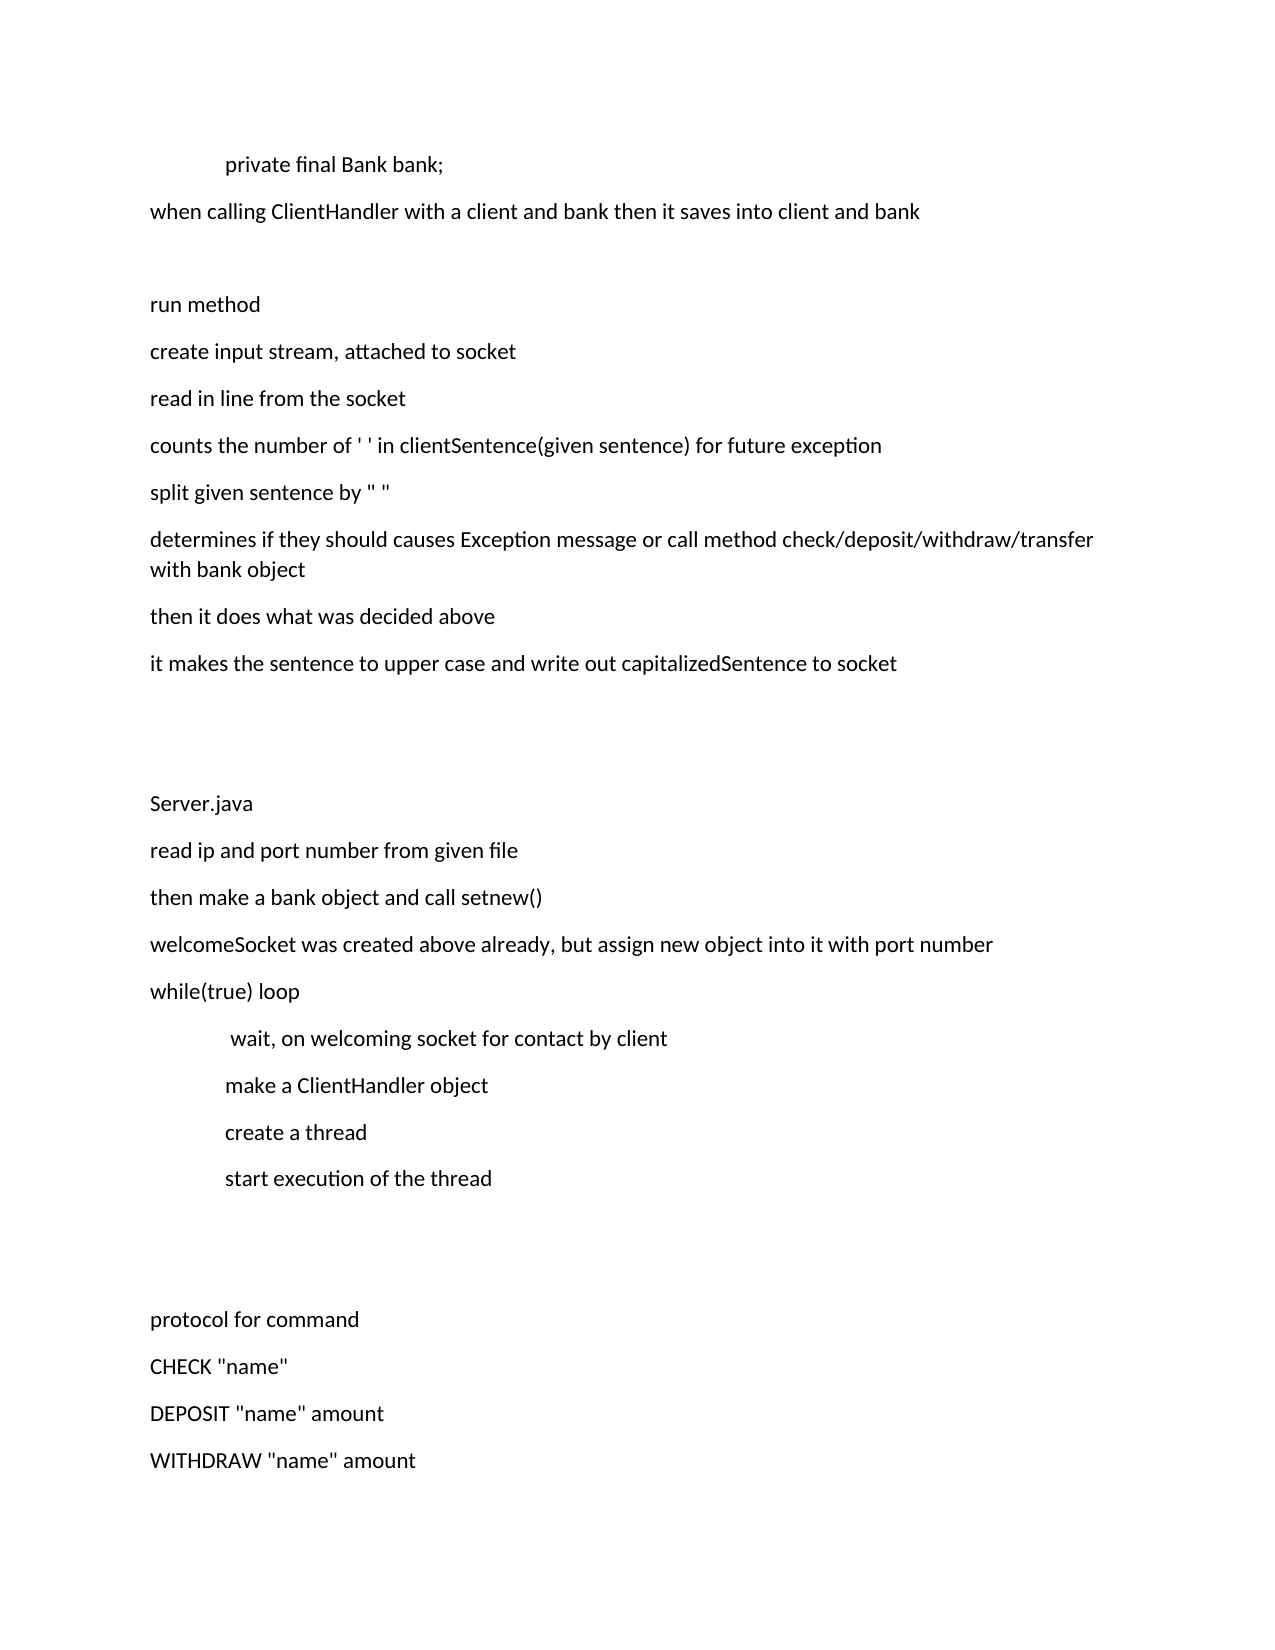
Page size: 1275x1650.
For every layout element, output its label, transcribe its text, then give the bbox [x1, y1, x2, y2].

text DEPOSIT "name" amount [150, 1399, 1125, 1427]
text private final Bank bank; [150, 150, 1125, 178]
text while(true) loop [150, 977, 1125, 1005]
text read ip and port number from given file [150, 836, 1125, 864]
text determines if they should causes Exception message or call method check/deposit/withdraw/transfer with bank object [150, 525, 1125, 583]
text when calling ClientHandler with a client and bank then it saves into client and bank [150, 197, 1125, 225]
text Server.java [150, 789, 1125, 818]
text read in line from the socket [150, 384, 1125, 412]
text protocol for command [150, 1305, 1125, 1333]
text make a ClientHandler object [150, 1071, 1125, 1099]
text run method [150, 291, 1125, 319]
text CHECK "name" [150, 1352, 1125, 1380]
text counts the number of ' ' in clientSentence(given sentence) for future exception [150, 431, 1125, 459]
text create a thread [150, 1118, 1125, 1146]
text welcomeSocket was created above already, but assign new object into it with port number [150, 930, 1125, 958]
text WITHDRAW "name" amount [150, 1446, 1125, 1474]
text start execution of the thread [150, 1164, 1125, 1193]
text split given sentence by " " [150, 478, 1125, 506]
text wait, on welcoming socket for contact by client [150, 1024, 1125, 1052]
text then it does what was decided above [150, 602, 1125, 630]
text then make a bank object and call setnew() [150, 883, 1125, 911]
text it makes the sentence to upper case and write out capitalizedSentence to socket [150, 649, 1125, 677]
text create input stream, attached to socket [150, 337, 1125, 366]
